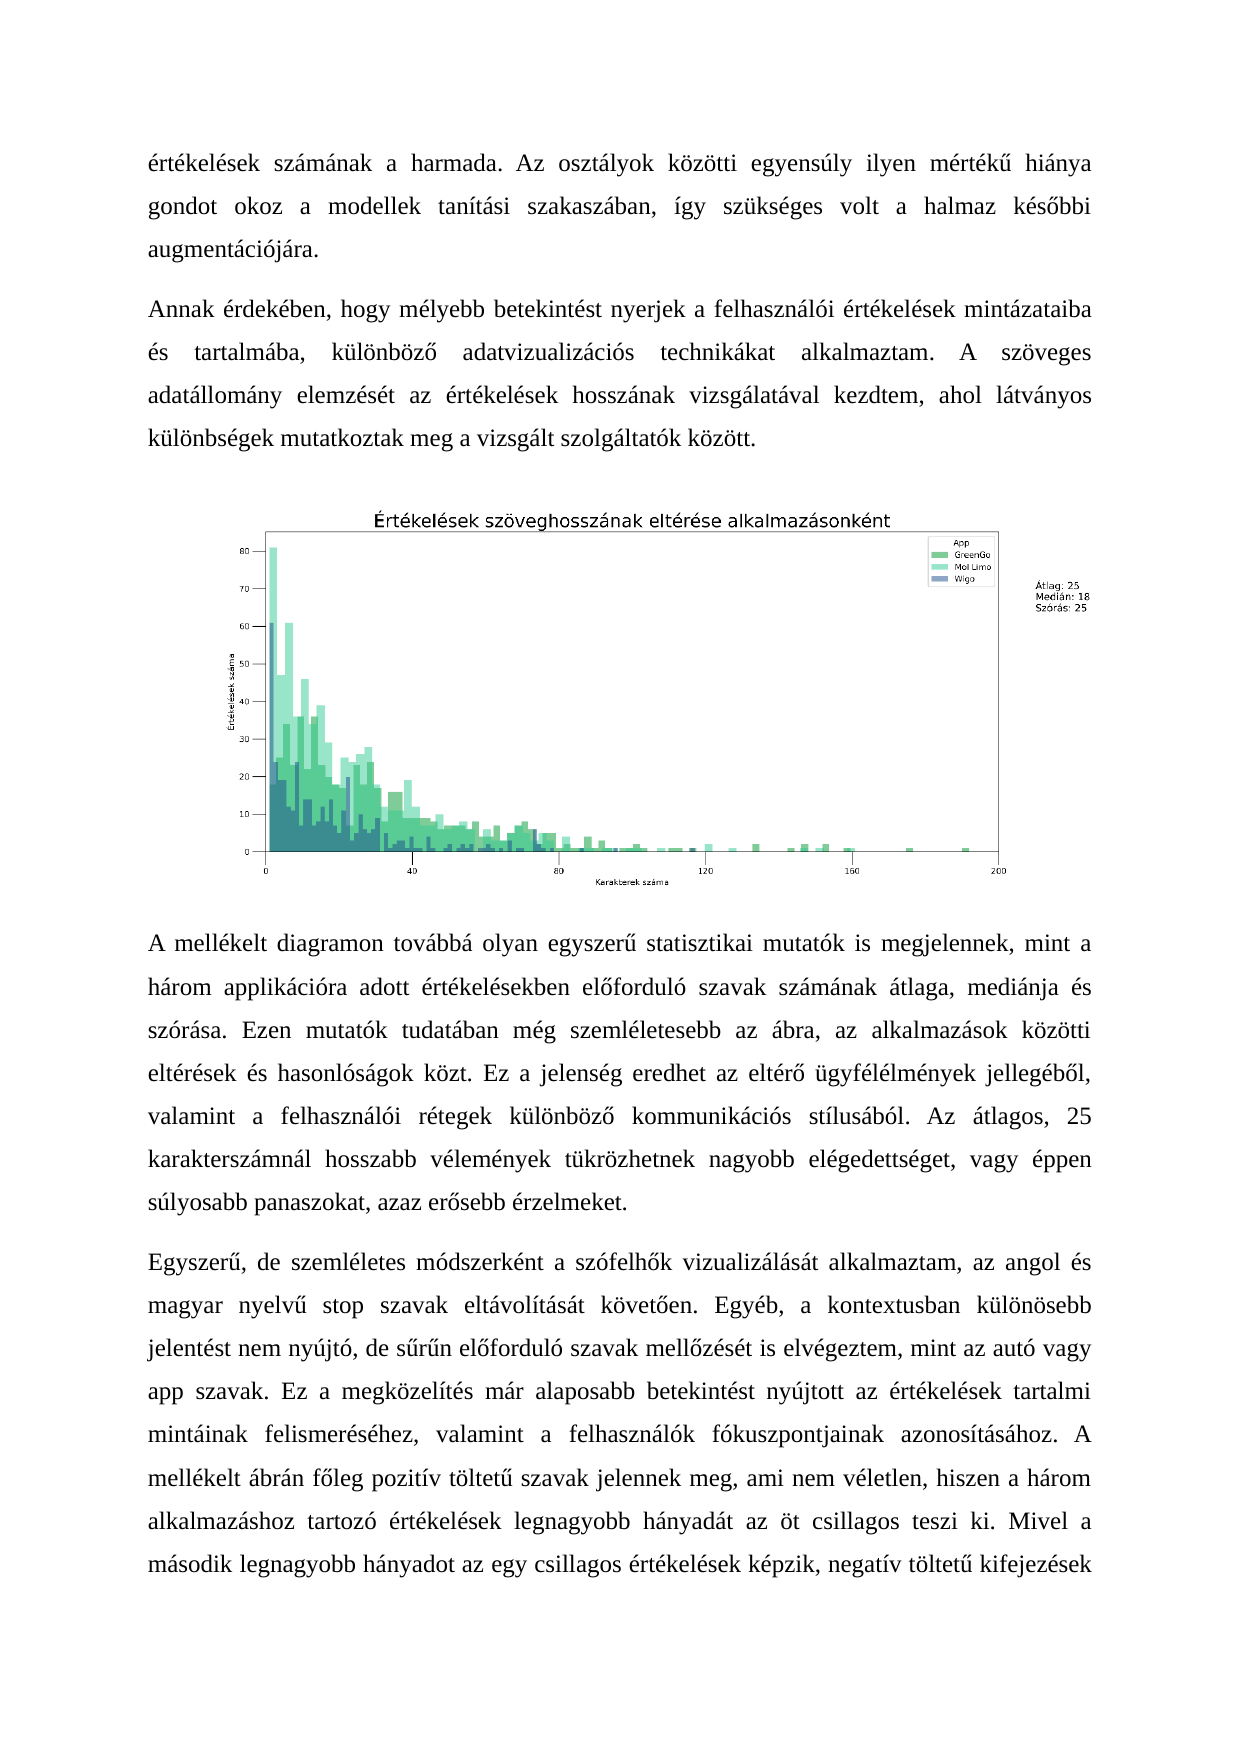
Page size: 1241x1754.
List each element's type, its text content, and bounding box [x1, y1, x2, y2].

text A mellékelt diagramon továbbá olyan egyszerű statisztikai mutatók is megjelennek, mint a három applikációra adott értékelésekben előforduló szavak számának átlaga, mediánja és szórása. Ezen mutatók tudatában még szemléletesebb az ábra, az alkalmazások közötti eltérések és hasonlóságok közt. Ez a jelenség eredhet az eltérő ügyfélélmények jellegéből, valamint a felhasználói rétegek különböző kommunikációs stílusából. Az átlagos, 25 karakterszámnál hosszabb vélemények tükrözhetnek nagyobb elégedettséget, vagy éppen súlyosabb panaszokat, azaz erősebb érzelmeket. [148, 928, 1092, 1216]
picture [147, 482, 1093, 897]
